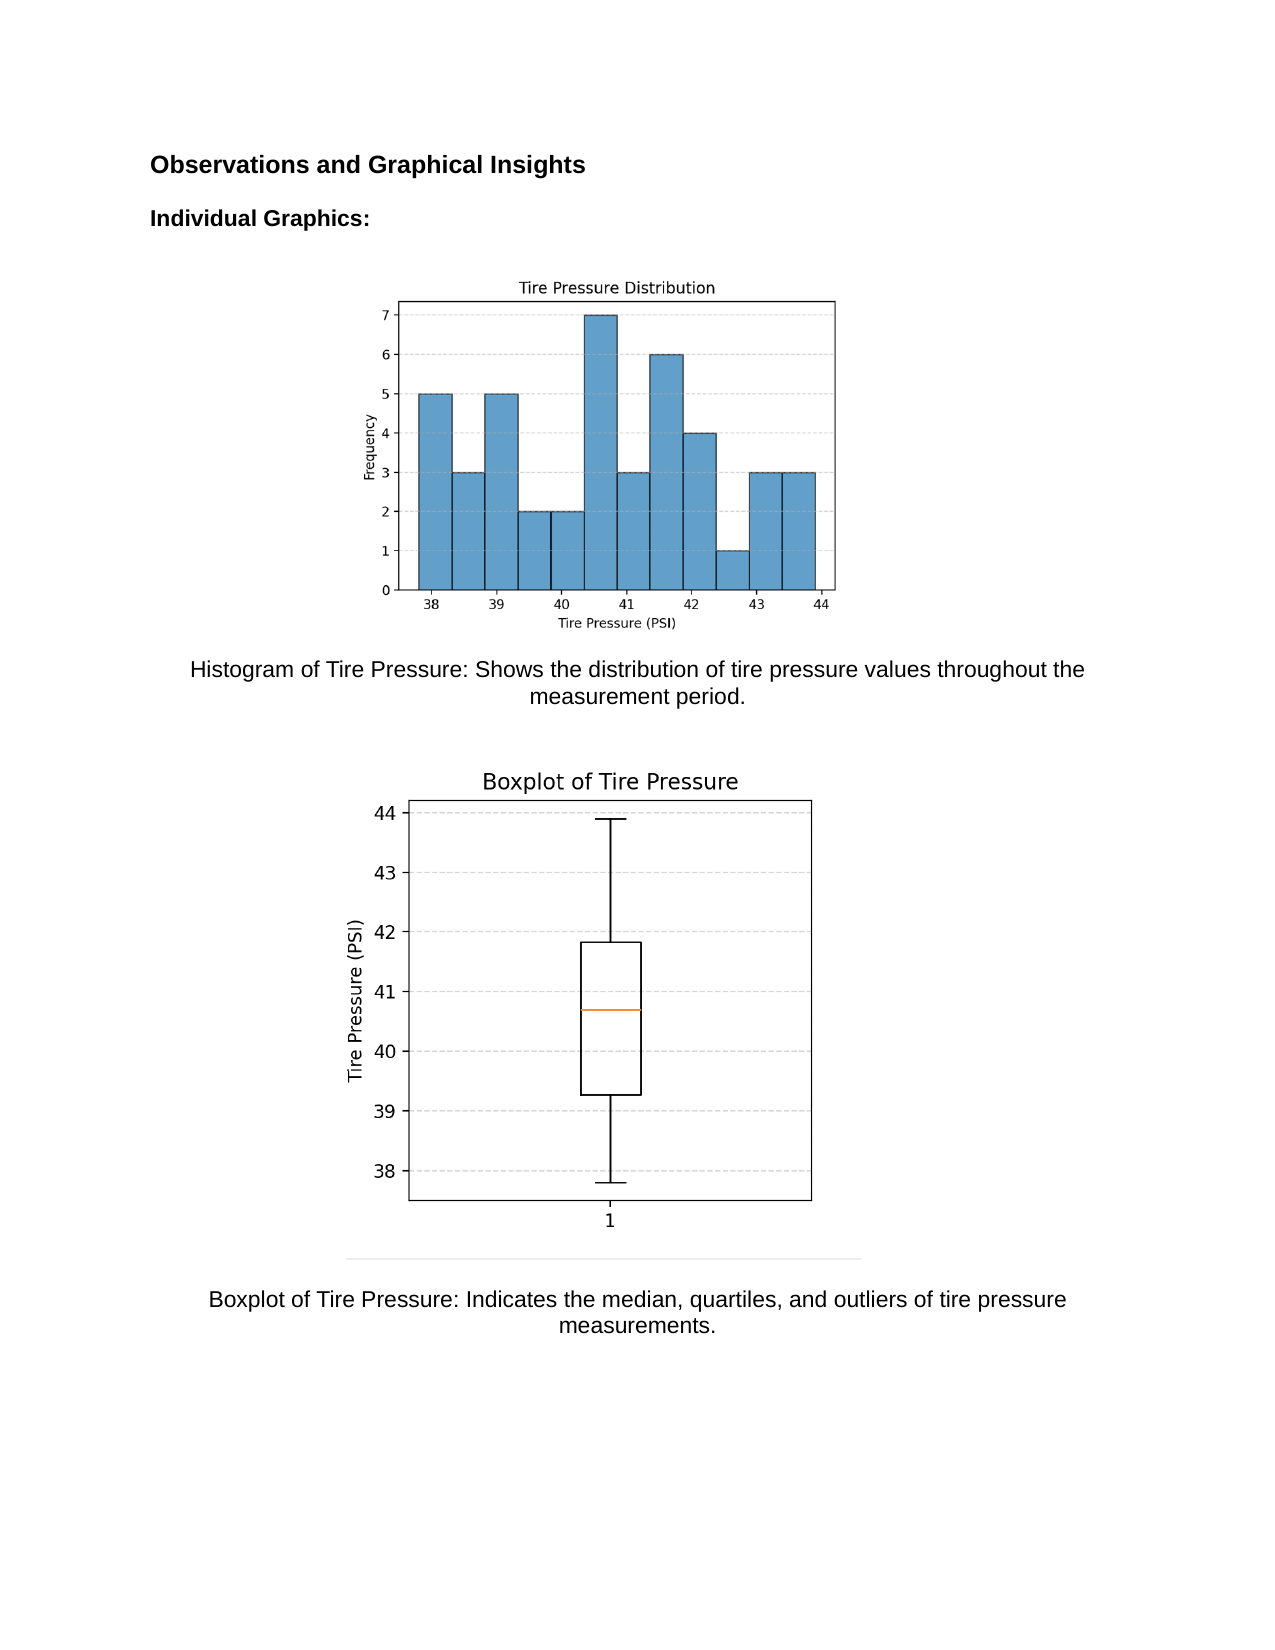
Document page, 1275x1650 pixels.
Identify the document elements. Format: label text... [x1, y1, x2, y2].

text Histogram of Tire Pressure: Shows the distribution of tire pressure values throughout the measurement period. [150, 656, 1125, 709]
text Observations and Graphical Insights [150, 150, 1125, 179]
text Boxplot of Tire Pressure: Indicates the median, quartiles, and outliers of tire pressure measurements. [150, 1286, 1125, 1338]
picture [329, 257, 890, 630]
text Individual Graphics: [150, 205, 1125, 231]
picture [345, 739, 862, 1260]
